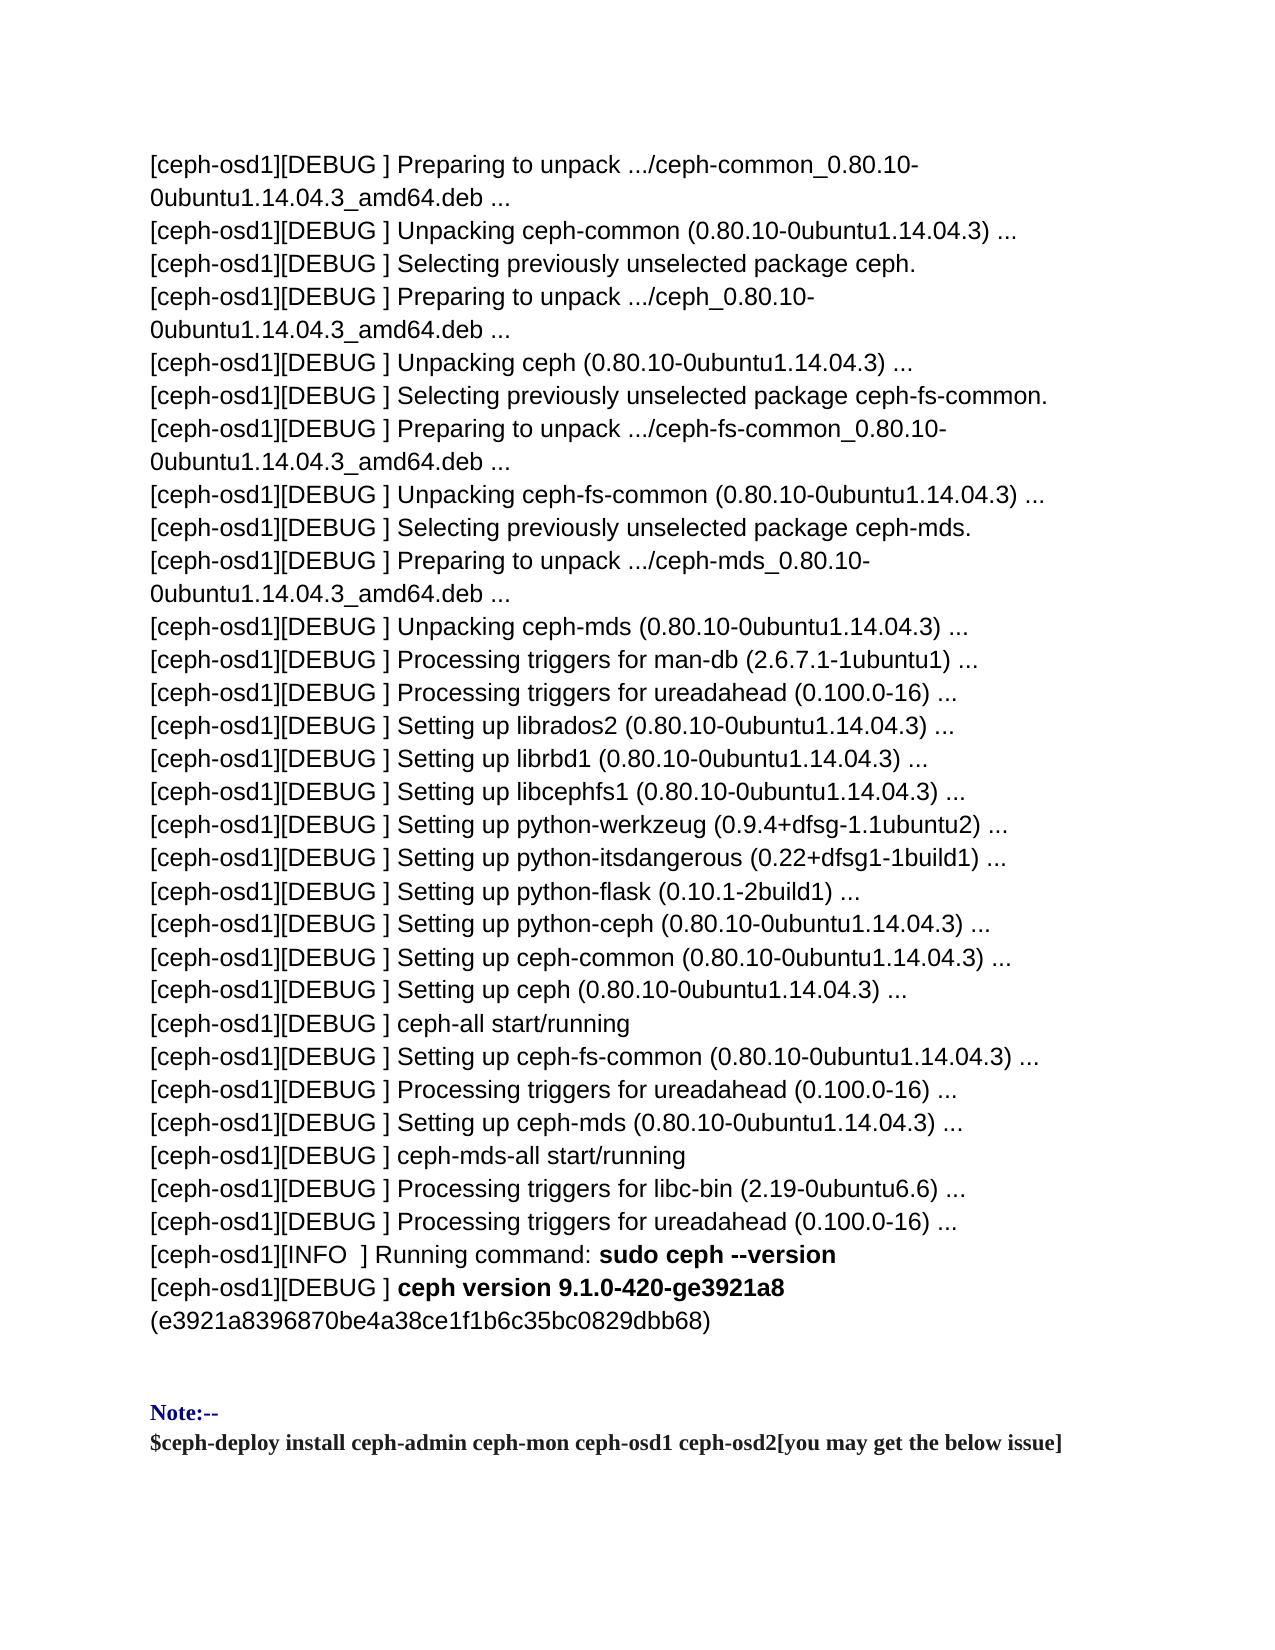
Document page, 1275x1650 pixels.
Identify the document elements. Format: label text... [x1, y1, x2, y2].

text [ceph-osd1][DEBUG ] Preparing to unpack .../ceph-fs-common_0.80.10-0ubuntu1.14.04.3_amd64.deb ... [150, 414, 1125, 476]
text Note:-- [150, 1399, 1125, 1426]
text [ceph-osd1][DEBUG ] Setting up python-flask (0.10.1-2build1) ... [150, 876, 1125, 905]
text [ceph-osd1][DEBUG ] Selecting previously unselected package ceph-mds. [150, 513, 1125, 542]
text [ceph-osd1][DEBUG ] ceph version 9.1.0-420-ge3921a8 (e3921a8396870be4a38ce1f1b6c35bc0829dbb68) [150, 1273, 1125, 1334]
text [ceph-osd1][DEBUG ] Processing triggers for ureadahead (0.100.0-16) ... [150, 1207, 1125, 1235]
text [ceph-osd1][DEBUG ] ceph-mds-all start/running [150, 1141, 1125, 1169]
text $ceph-deploy install ceph-admin ceph-mon ceph-osd1 ceph-osd2[you may get the below issue] [150, 1429, 1125, 1456]
text [ceph-osd1][DEBUG ] Setting up ceph-mds (0.80.10-0ubuntu1.14.04.3) ... [150, 1108, 1125, 1136]
text [ceph-osd1][DEBUG ] Unpacking ceph-fs-common (0.80.10-0ubuntu1.14.04.3) ... [150, 480, 1125, 509]
text [ceph-osd1][DEBUG ] Processing triggers for ureadahead (0.100.0-16) ... [150, 678, 1125, 707]
text [ceph-osd1][DEBUG ] Setting up ceph (0.80.10-0ubuntu1.14.04.3) ... [150, 976, 1125, 1004]
text [ceph-osd1][DEBUG ] Setting up ceph-fs-common (0.80.10-0ubuntu1.14.04.3) ... [150, 1042, 1125, 1070]
text [ceph-osd1][DEBUG ] Selecting previously unselected package ceph. [150, 249, 1125, 278]
text [ceph-osd1][DEBUG ] Unpacking ceph-mds (0.80.10-0ubuntu1.14.04.3) ... [150, 612, 1125, 641]
text [ceph-osd1][DEBUG ] Processing triggers for ureadahead (0.100.0-16) ... [150, 1074, 1125, 1103]
text [ceph-osd1][DEBUG ] Unpacking ceph (0.80.10-0ubuntu1.14.04.3) ... [150, 348, 1125, 377]
text [ceph-osd1][DEBUG ] ceph-all start/running [150, 1008, 1125, 1037]
text [ceph-osd1][DEBUG ] Selecting previously unselected package ceph-fs-common. [150, 381, 1125, 410]
text [ceph-osd1][DEBUG ] Setting up python-werkzeug (0.9.4+dfsg-1.1ubuntu2) ... [150, 810, 1125, 839]
text [ceph-osd1][DEBUG ] Unpacking ceph-common (0.80.10-0ubuntu1.14.04.3) ... [150, 216, 1125, 245]
text [ceph-osd1][DEBUG ] Processing triggers for man-db (2.6.7.1-1ubuntu1) ... [150, 645, 1125, 674]
text [ceph-osd1][DEBUG ] Preparing to unpack .../ceph_0.80.10-0ubuntu1.14.04.3_amd64.deb ... [150, 282, 1125, 344]
text [ceph-osd1][DEBUG ] Setting up librbd1 (0.80.10-0ubuntu1.14.04.3) ... [150, 744, 1125, 773]
text [ceph-osd1][DEBUG ] Setting up librados2 (0.80.10-0ubuntu1.14.04.3) ... [150, 711, 1125, 740]
text [ceph-osd1][DEBUG ] Setting up libcephfs1 (0.80.10-0ubuntu1.14.04.3) ... [150, 777, 1125, 806]
text [ceph-osd1][DEBUG ] Setting up python-itsdangerous (0.22+dfsg1-1build1) ... [150, 843, 1125, 872]
text [ceph-osd1][DEBUG ] Preparing to unpack .../ceph-common_0.80.10-0ubuntu1.14.04.3_amd64.deb ... [150, 150, 1125, 212]
text [ceph-osd1][INFO ] Running command: sudo ceph --version [150, 1240, 1125, 1268]
text [ceph-osd1][DEBUG ] Setting up python-ceph (0.80.10-0ubuntu1.14.04.3) ... [150, 909, 1125, 938]
text [ceph-osd1][DEBUG ] Setting up ceph-common (0.80.10-0ubuntu1.14.04.3) ... [150, 942, 1125, 971]
text [ceph-osd1][DEBUG ] Preparing to unpack .../ceph-mds_0.80.10-0ubuntu1.14.04.3_amd64.deb ... [150, 546, 1125, 608]
text [ceph-osd1][DEBUG ] Processing triggers for libc-bin (2.19-0ubuntu6.6) ... [150, 1174, 1125, 1202]
